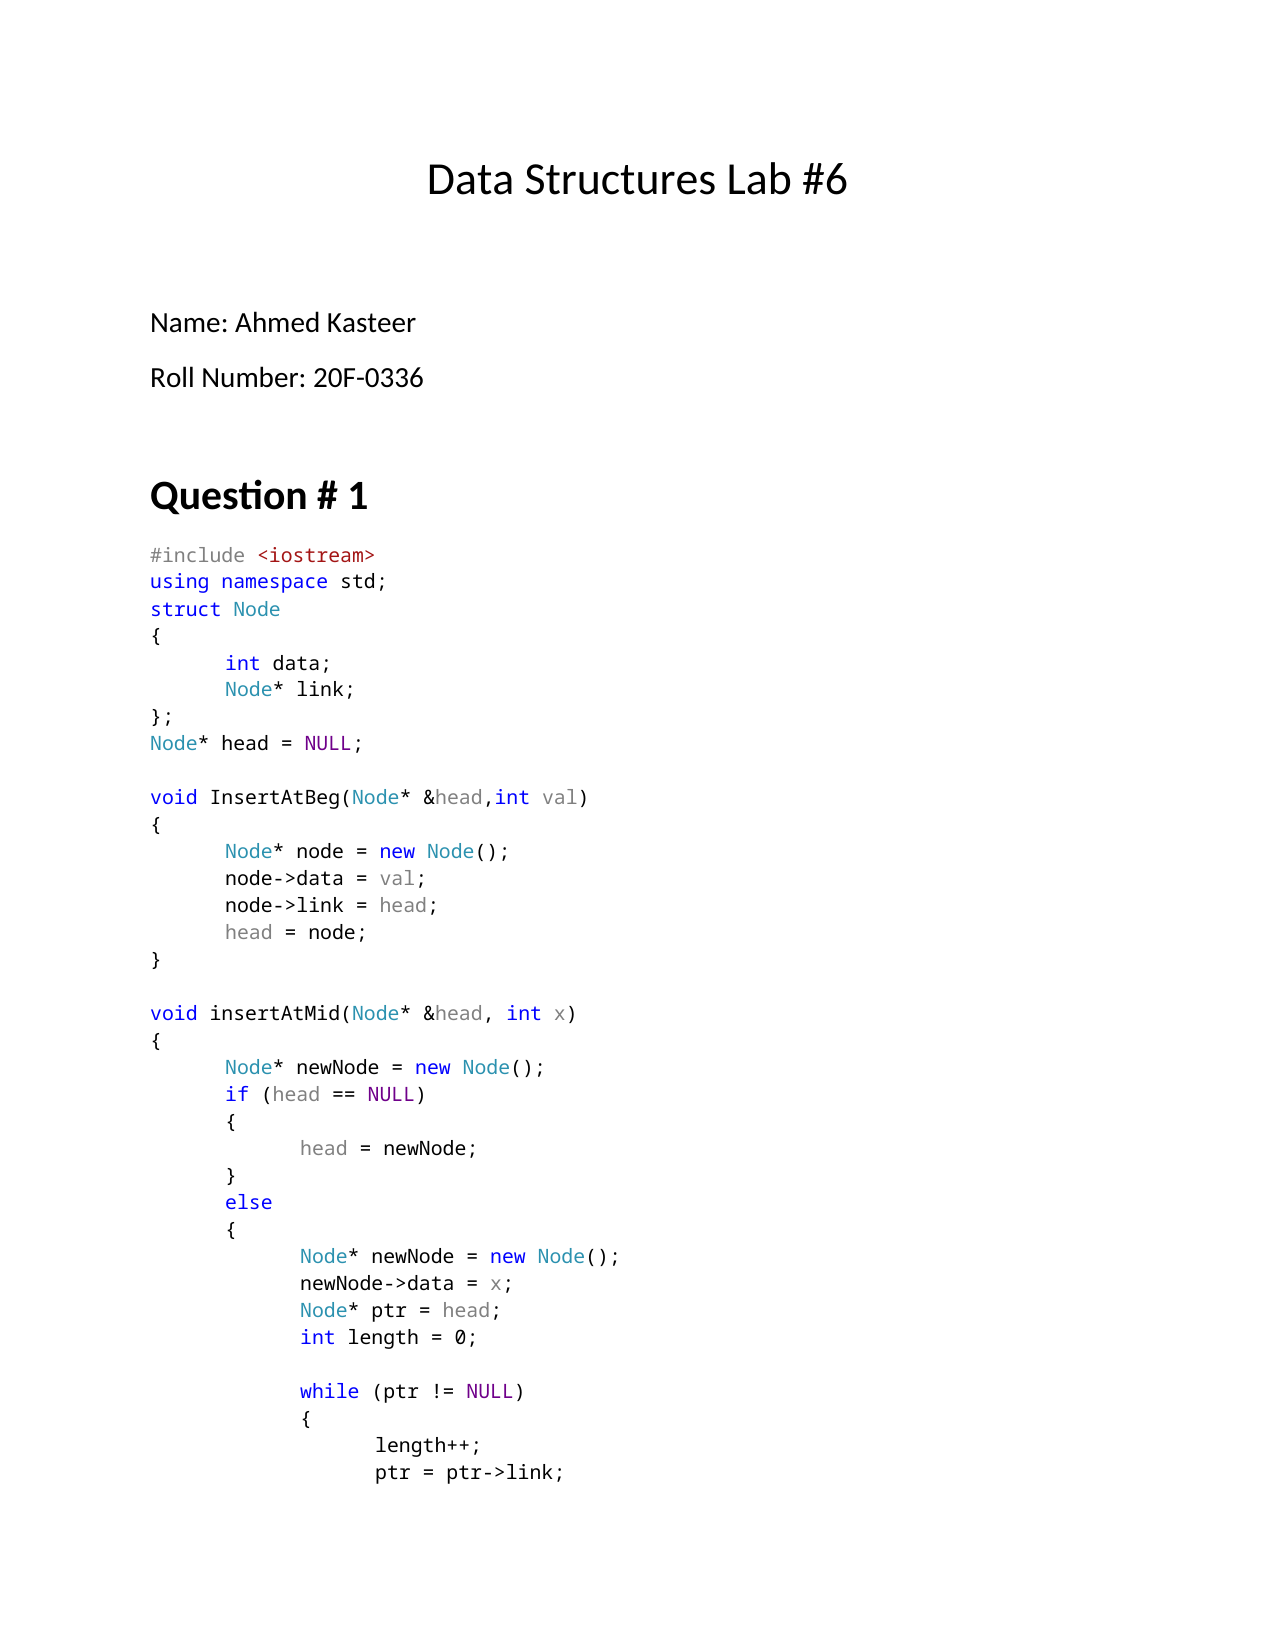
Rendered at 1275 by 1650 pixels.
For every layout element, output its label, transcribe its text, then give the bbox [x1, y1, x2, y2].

text } [150, 1161, 1125, 1188]
text Node* ptr = head; [150, 1296, 1125, 1323]
text { [150, 622, 1125, 649]
text while (ptr != NULL) [150, 1377, 1125, 1404]
text Node* newNode = new Node(); [150, 1242, 1125, 1269]
text #include <iostream> [150, 541, 1125, 568]
text { [150, 1026, 1125, 1053]
text int data; [150, 649, 1125, 676]
text void insertAtMid(Node* &head, int x) [150, 999, 1125, 1026]
text Roll Number: 20F-0336 [150, 359, 1125, 395]
text else [150, 1188, 1125, 1215]
text }; [150, 703, 1125, 730]
text Node* link; [150, 676, 1125, 703]
text Node* node = new Node(); [150, 838, 1125, 864]
text int length = 0; [150, 1323, 1125, 1350]
text void InsertAtBeg(Node* &head,int val) [150, 784, 1125, 811]
text node->link = head; [150, 892, 1125, 918]
text } [150, 946, 1125, 972]
text Name: Ahmed Kasteer [150, 304, 1125, 339]
text Question # 1 [150, 469, 1125, 520]
text struct Node [150, 595, 1125, 622]
text length++; [150, 1431, 1125, 1458]
text head = newNode; [150, 1134, 1125, 1161]
text if (head == NULL) [150, 1080, 1125, 1107]
text Node* newNode = new Node(); [150, 1053, 1125, 1080]
text using namespace std; [150, 568, 1125, 595]
text node->data = val; [150, 864, 1125, 892]
text Data Structures Lab #6 [150, 150, 1125, 206]
text Node* head = NULL; [150, 730, 1125, 757]
text ptr = ptr->link; [150, 1458, 1125, 1485]
text { [150, 1107, 1125, 1134]
text { [150, 1404, 1125, 1431]
text newNode->data = x; [150, 1269, 1125, 1296]
text head = node; [150, 918, 1125, 946]
text { [150, 811, 1125, 838]
text { [150, 1215, 1125, 1242]
